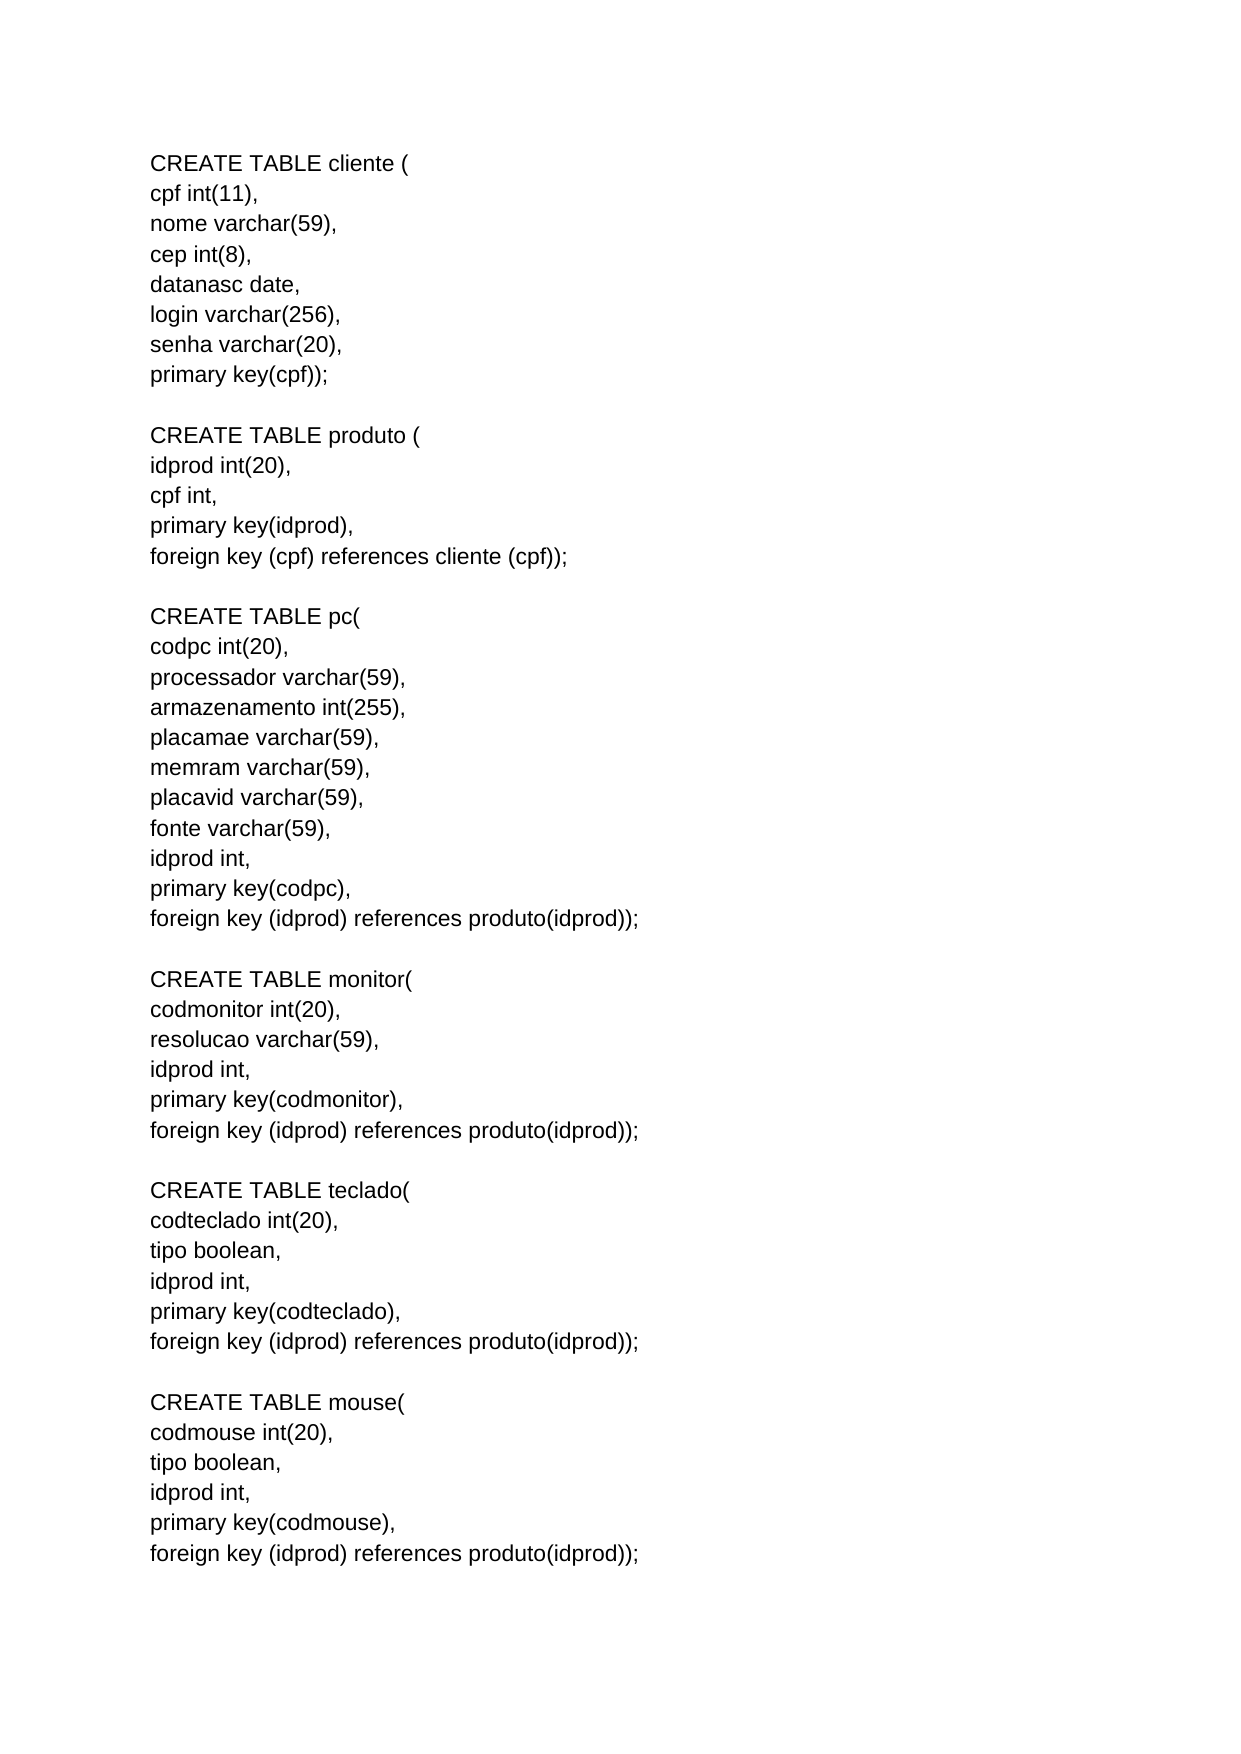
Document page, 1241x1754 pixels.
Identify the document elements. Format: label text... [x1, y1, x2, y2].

text CREATE TABLE produto ( [150, 422, 1090, 448]
text armazenamento int(255), [150, 694, 1090, 720]
text senha varchar(20), [150, 331, 1090, 358]
text codmonitor int(20), [150, 996, 1090, 1022]
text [150, 1539, 1090, 1566]
text CREATE TABLE mouse( [150, 1388, 1090, 1415]
text foreign key (idprod) references produto(idprod)); [150, 905, 1090, 932]
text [150, 1328, 1090, 1354]
text codpc int(20), [150, 633, 1090, 660]
text CREATE TABLE monitor( [150, 966, 1090, 992]
text nome varchar(59), [150, 210, 1090, 237]
text placamae varchar(59), [150, 724, 1090, 750]
text idprod int, [150, 1479, 1090, 1506]
text primary key(codteclado), [150, 1298, 1090, 1324]
text idprod int(20), [150, 452, 1090, 478]
text CREATE TABLE teclado( [150, 1177, 1090, 1203]
text primary key(codpc), [150, 875, 1090, 901]
text foreign key (cpf) references cliente (cpf)); [150, 543, 1090, 569]
text tipo boolean, [150, 1237, 1090, 1264]
text primary key(cpf)); [150, 361, 1090, 388]
text CREATE TABLE pc( [150, 603, 1090, 629]
text idprod int, [150, 845, 1090, 871]
text processador varchar(59), [150, 663, 1090, 690]
text tipo boolean, [150, 1449, 1090, 1475]
text login varchar(256), [150, 301, 1090, 327]
text primary key(idprod), [150, 512, 1090, 539]
text fonte varchar(59), [150, 814, 1090, 841]
text codteclado int(20), [150, 1207, 1090, 1234]
text CREATE TABLE cliente ( [150, 150, 1090, 176]
text primary key(codmonitor), [150, 1086, 1090, 1113]
text cpf int(11), [150, 180, 1090, 207]
text cep int(8), [150, 241, 1090, 267]
text idprod int, [150, 1056, 1090, 1083]
text datanasc date, [150, 271, 1090, 297]
text memram varchar(59), [150, 754, 1090, 781]
text resolucao varchar(59), [150, 1026, 1090, 1052]
text foreign key (idprod) references produto(idprod)); [150, 1117, 1090, 1143]
text idprod int, [150, 1268, 1090, 1294]
text placavid varchar(59), [150, 784, 1090, 811]
text cpf int, [150, 482, 1090, 509]
text primary key(codmouse), [150, 1509, 1090, 1536]
text codmouse int(20), [150, 1419, 1090, 1445]
